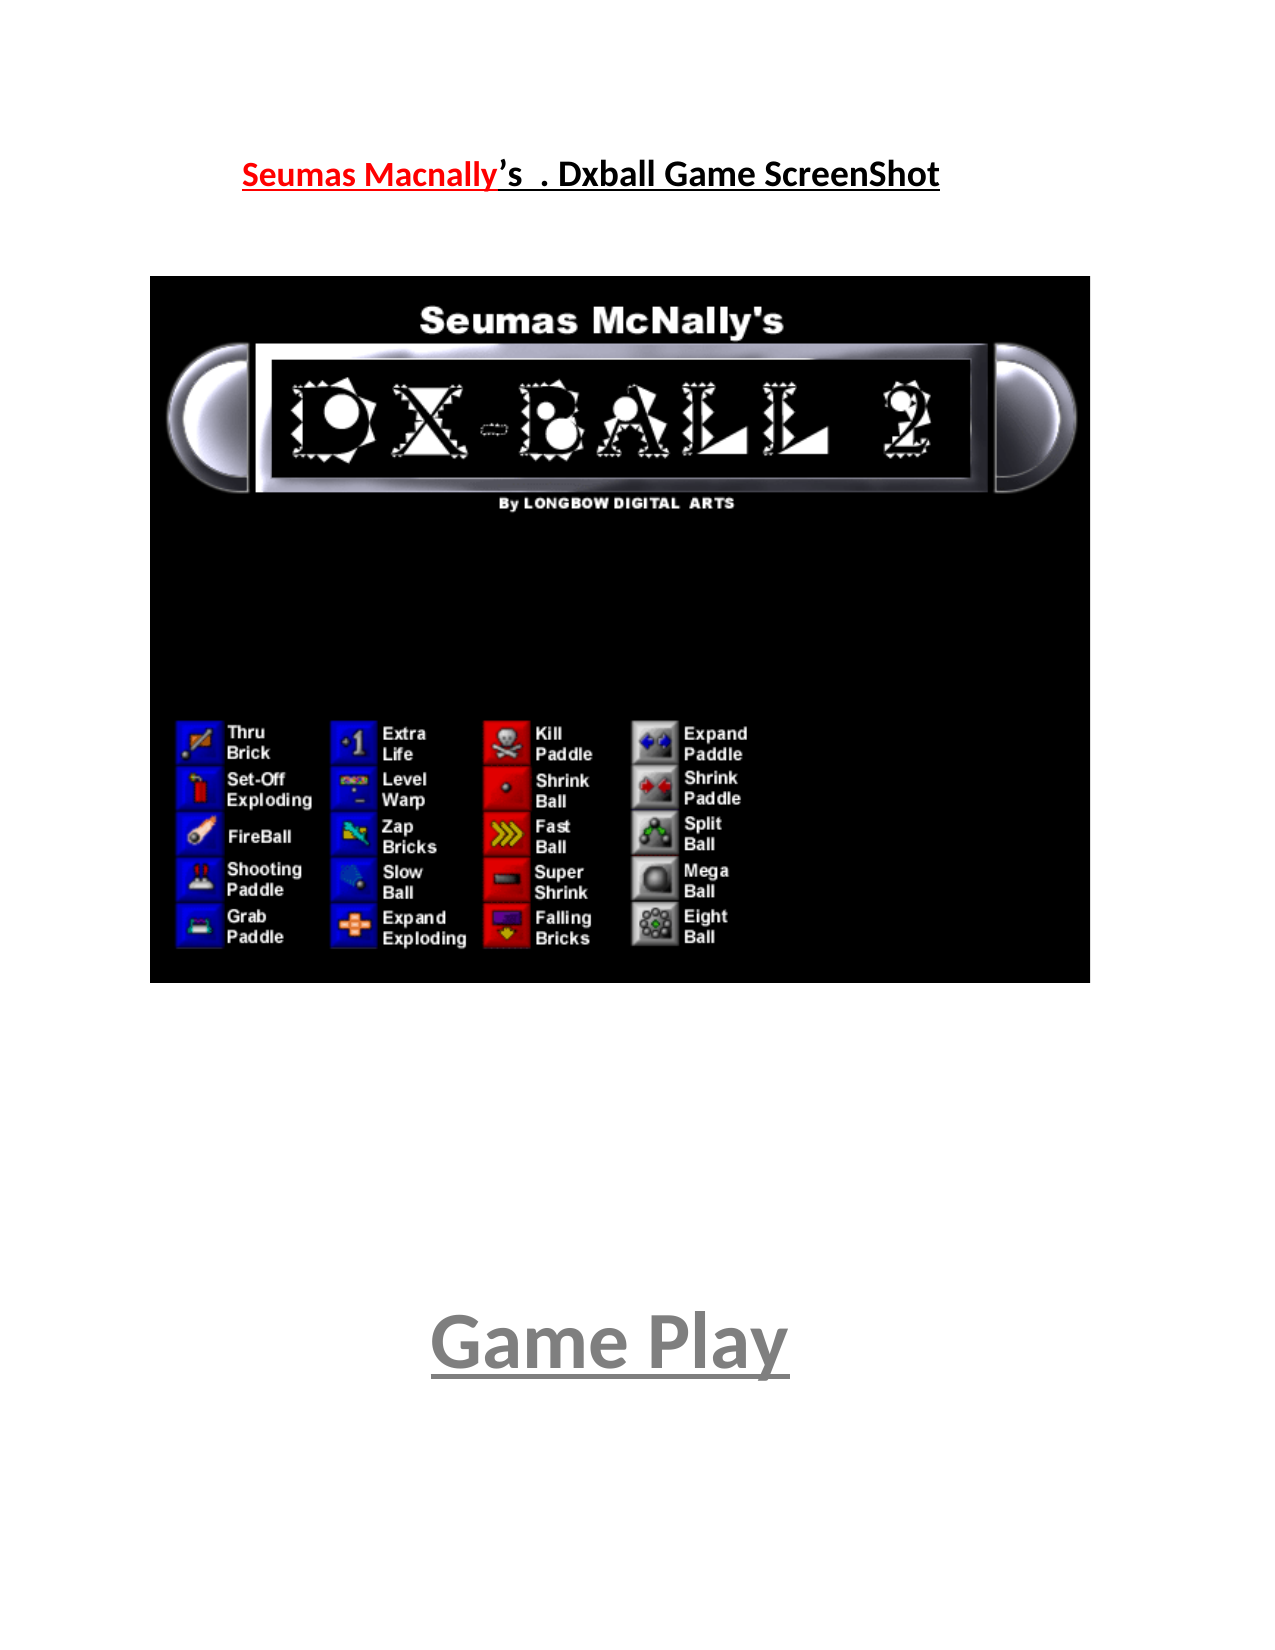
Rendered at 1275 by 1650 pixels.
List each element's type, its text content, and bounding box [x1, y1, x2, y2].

text Seumas Macnally’s . Dxball Game ScreenShot [150, 150, 1125, 196]
picture [150, 276, 1091, 983]
text Game Play [150, 1289, 1125, 1389]
